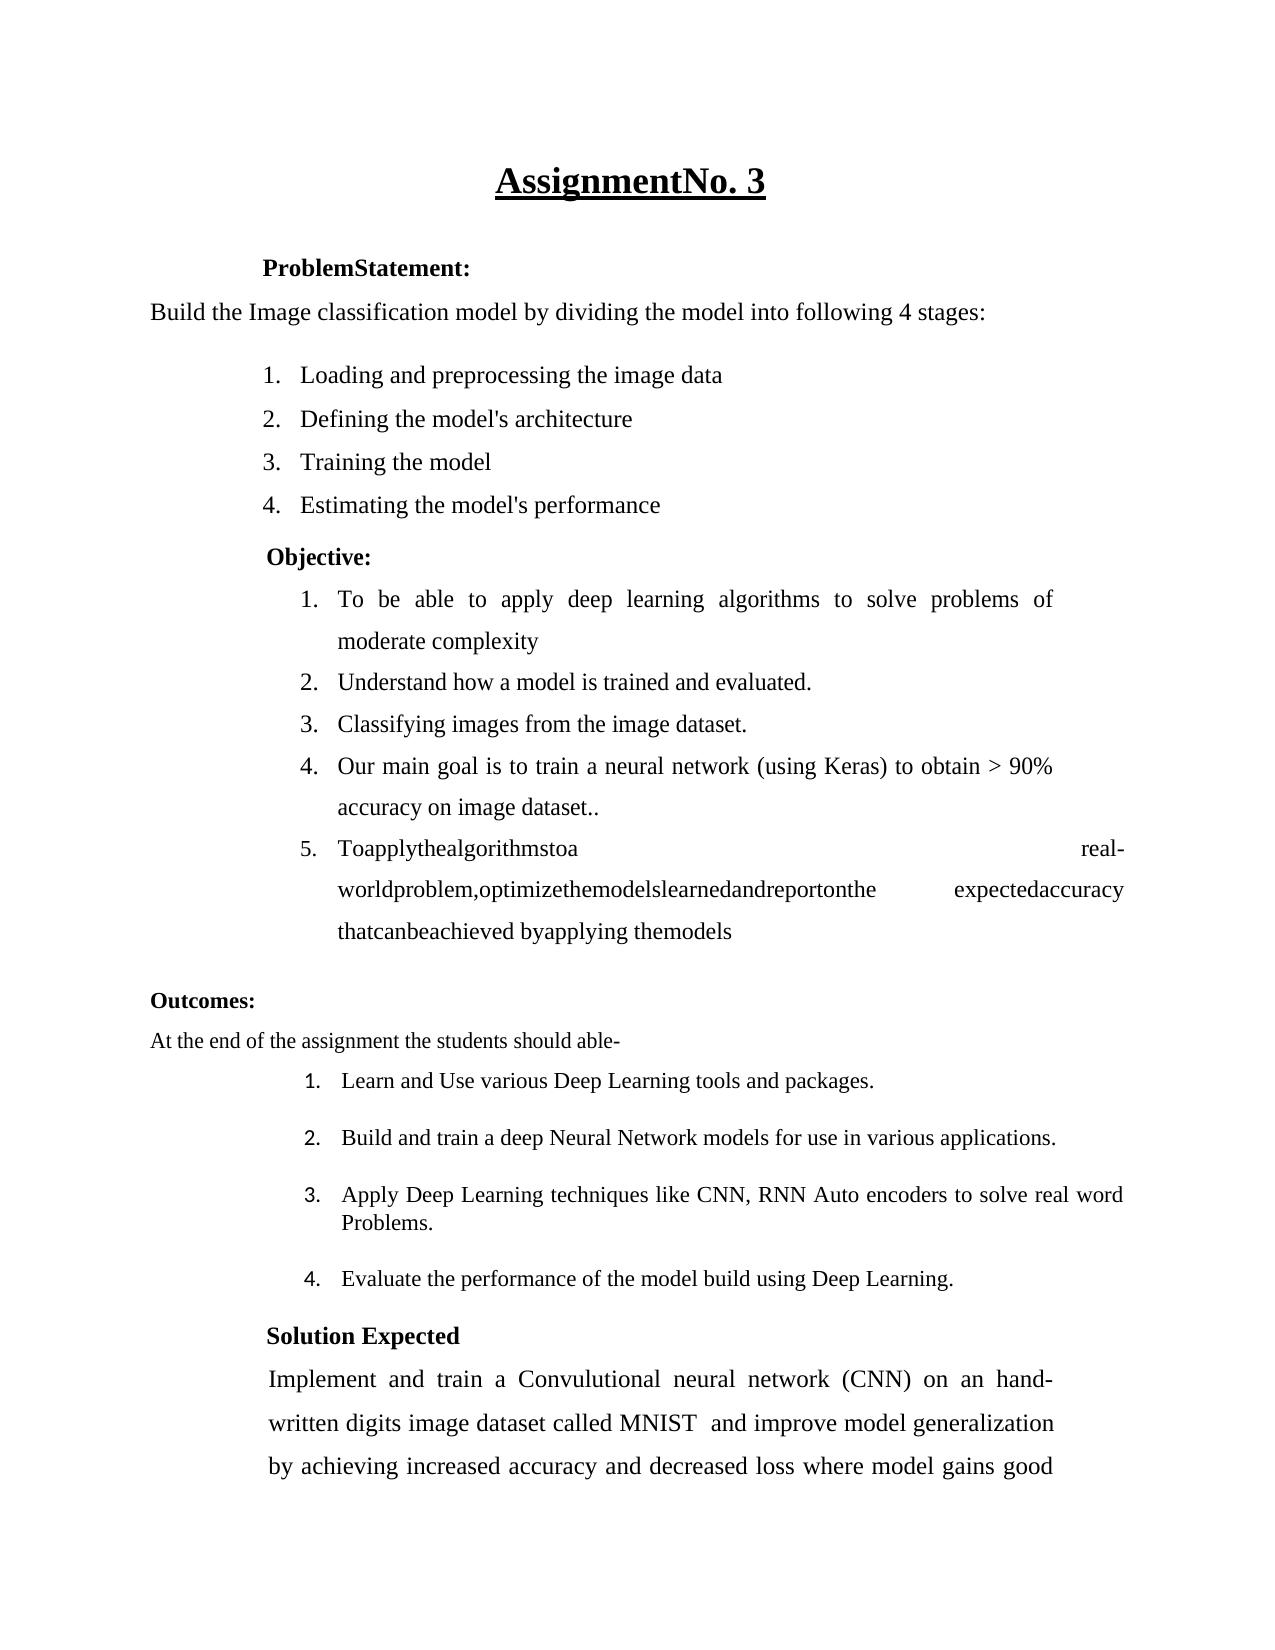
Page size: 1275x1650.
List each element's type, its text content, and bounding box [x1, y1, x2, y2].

text Outcomes: [150, 987, 1125, 1014]
list Build and train a deep Neural Network models for use in various applications. [304, 1123, 1125, 1151]
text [268, 1364, 1054, 1479]
list Estimating the model's performance [262, 490, 1125, 519]
text Build the Image classification model by dividing the model into following 4 stages: [150, 297, 1125, 325]
subtitle AssignmentNo. 3 [346, 159, 914, 202]
text Solution Expected [266, 1321, 1125, 1350]
list Evaluate the performance of the model build using Deep Learning. [304, 1264, 1125, 1292]
list To be able to apply deep learning algorithms to solve problems of moderate complexity [300, 584, 1054, 654]
list Training the model [262, 447, 1125, 476]
list Apply Deep Learning techniques like CNN, RNN Auto encoders to solve real word Problems. [304, 1181, 1125, 1235]
list Understand how a model is trained and evaluated. [300, 667, 1054, 696]
list Our main goal is to train a neural network (using Keras) to obtain > 90% accuracy on image dataset.. [300, 751, 1054, 821]
list Loading and preprocessing the image data [262, 361, 1125, 389]
list Classifying images from the image dataset. [300, 709, 1054, 738]
text Objective: [266, 542, 1054, 571]
list Defining the model's architecture [262, 404, 1125, 432]
subtitle ProblemStatement: [200, 253, 1025, 282]
list Learn and Use various Deep Learning tools and packages. [304, 1066, 1125, 1094]
list Toapplythealgorithmstoa real-worldproblem,optimizethemodelslearnedandreportonthe expectedaccuracy thatcanbeachieved byapplying themodels [300, 834, 1125, 944]
text At the end of the assignment the students should able- [150, 1027, 1125, 1053]
